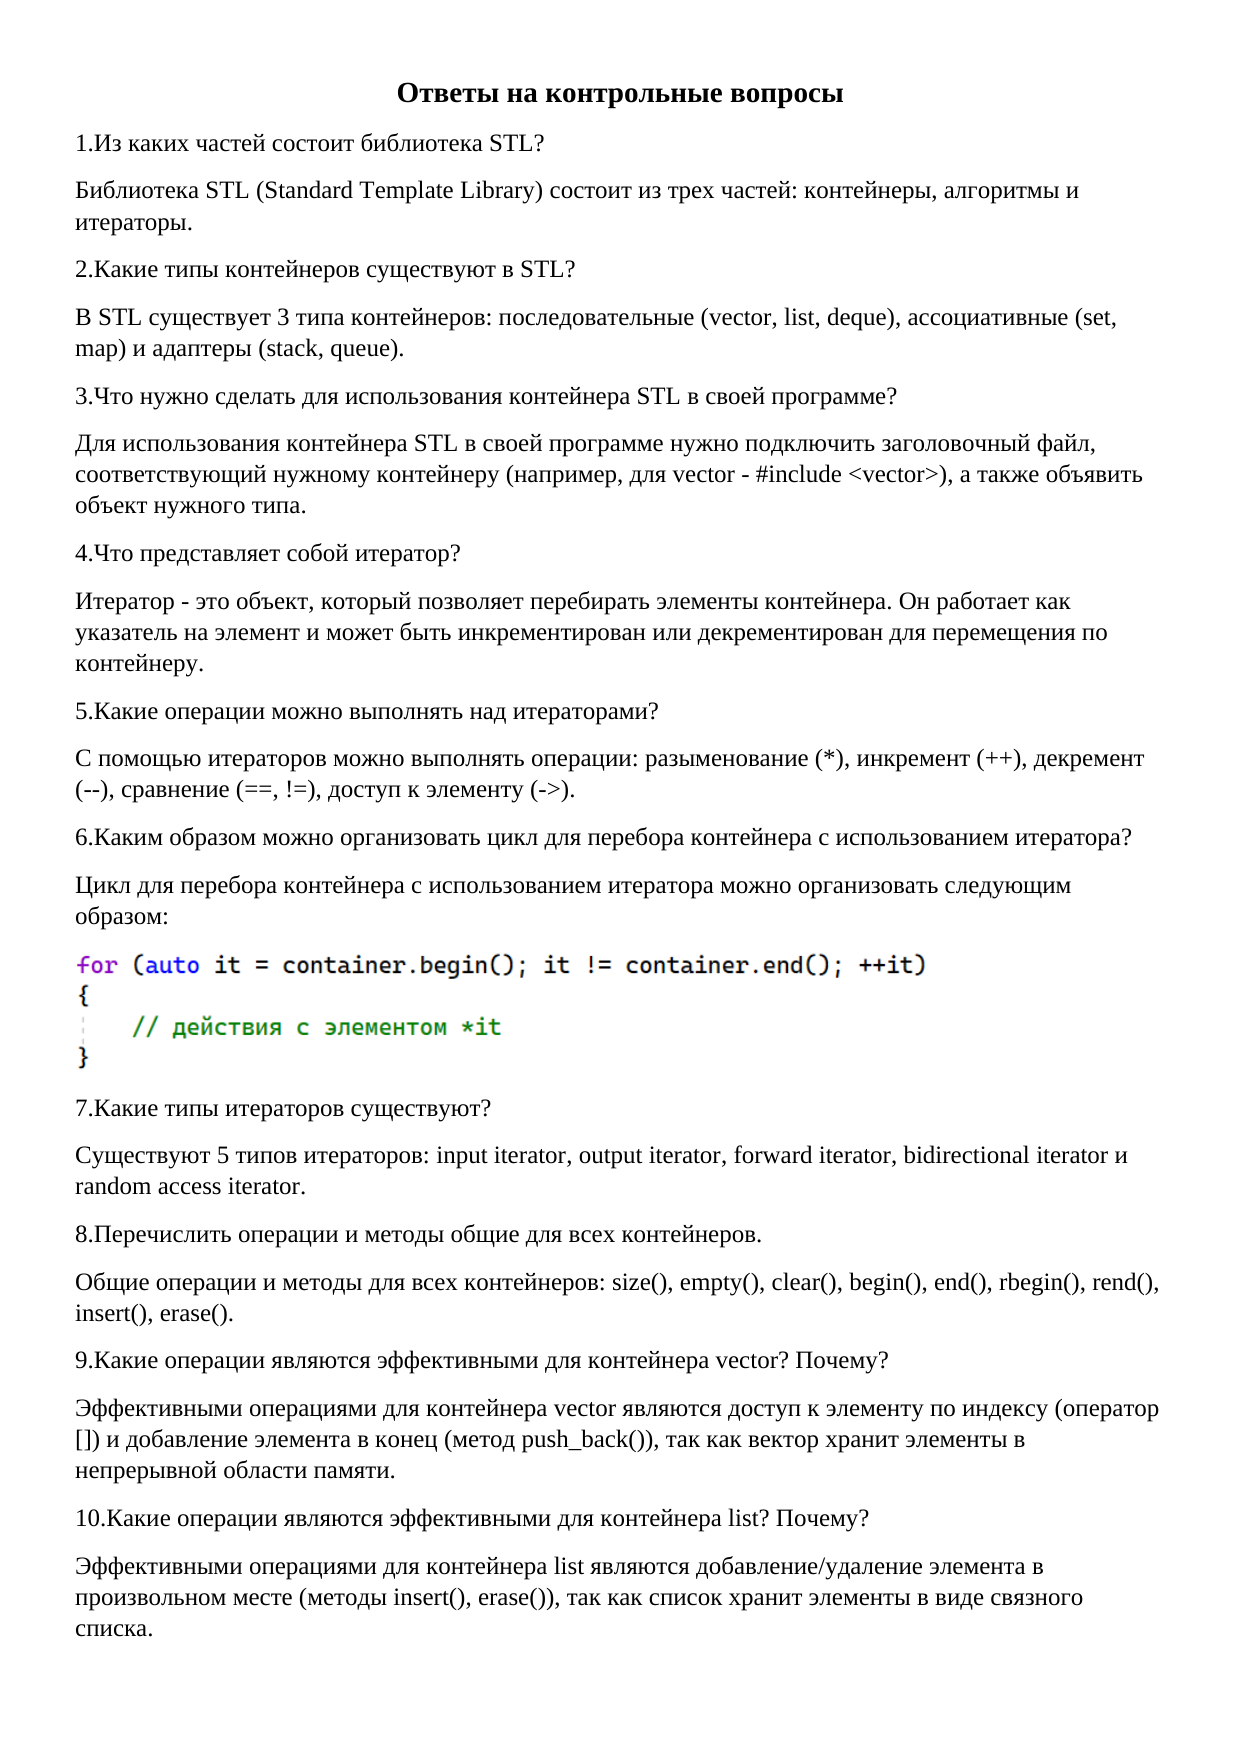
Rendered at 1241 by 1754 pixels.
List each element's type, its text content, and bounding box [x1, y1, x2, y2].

text Итератор - это объект, который позволяет перебирать элементы контейнера. Он работает как указатель на элемент и может быть инкрементирован или декрементирован для перемещения по контейнеру. [75, 586, 1165, 677]
picture [75, 948, 934, 1074]
text Эффективными операциями для контейнера vector являются доступ к элементу по индексу (оператор []) и добавление элемента в конец (метод push_back()), так как вектор хранит элементы в непрерывной области памяти. [75, 1393, 1165, 1484]
text 6.Каким образом можно организовать цикл для перебора контейнера с использованием итератора? [75, 822, 1165, 851]
text Общие операции и методы для всех контейнеров: size(), empty(), clear(), begin(), end(), rbegin(), rend(), insert(), erase(). [75, 1267, 1165, 1327]
text 8.Перечислить операции и методы общие для всех контейнеров. [75, 1219, 1165, 1248]
text В STL существует 3 типа контейнеров: последовательные (vector, list, deque), ассоциативные (set, map) и адаптеры (stack, queue). [75, 302, 1165, 362]
text 7.Какие типы итераторов существуют? [75, 1093, 1165, 1121]
text 2.Какие типы контейнеров существуют в STL? [75, 254, 1165, 283]
text 10.Какие операции являются эффективными для контейнера list? Почему? [75, 1503, 1165, 1532]
text 5.Какие операции можно выполнять над итераторами? [75, 696, 1165, 724]
text 9.Какие операции являются эффективными для контейнера vector? Почему? [75, 1346, 1165, 1374]
text 1.Из каких частей состоит библиотека STL? [75, 128, 1165, 157]
text Ответы на контрольные вопросы [75, 75, 1165, 108]
text Цикл для перебора контейнера с использованием итератора можно организовать следующим образом: [75, 870, 1165, 930]
text Эффективными операциями для контейнера list являются добавление/удаление элемента в произвольном месте (методы insert(), erase()), так как список хранит элементы в виде связного списка. [75, 1551, 1165, 1642]
text Существуют 5 типов итераторов: input iterator, output iterator, forward iterator, bidirectional iterator и random access iterator. [75, 1140, 1165, 1200]
text 3.Что нужно сделать для использования контейнера STL в своей программе? [75, 381, 1165, 409]
text Библиотека STL (Standard Template Library) состоит из трех частей: контейнеры, алгоритмы и итераторы. [75, 176, 1165, 235]
text Для использования контейнера STL в своей программе нужно подключить заголовочный файл, соответствующий нужному контейнеру (например, для vector - #include <vector>), а также объявить объект нужного типа. [75, 428, 1165, 519]
text 4.Что представляет собой итератор? [75, 538, 1165, 567]
text С помощью итераторов можно выполнять операции: разыменование (*), инкремент (++), декремент (--), сравнение (==, !=), доступ к элементу (->). [75, 743, 1165, 803]
